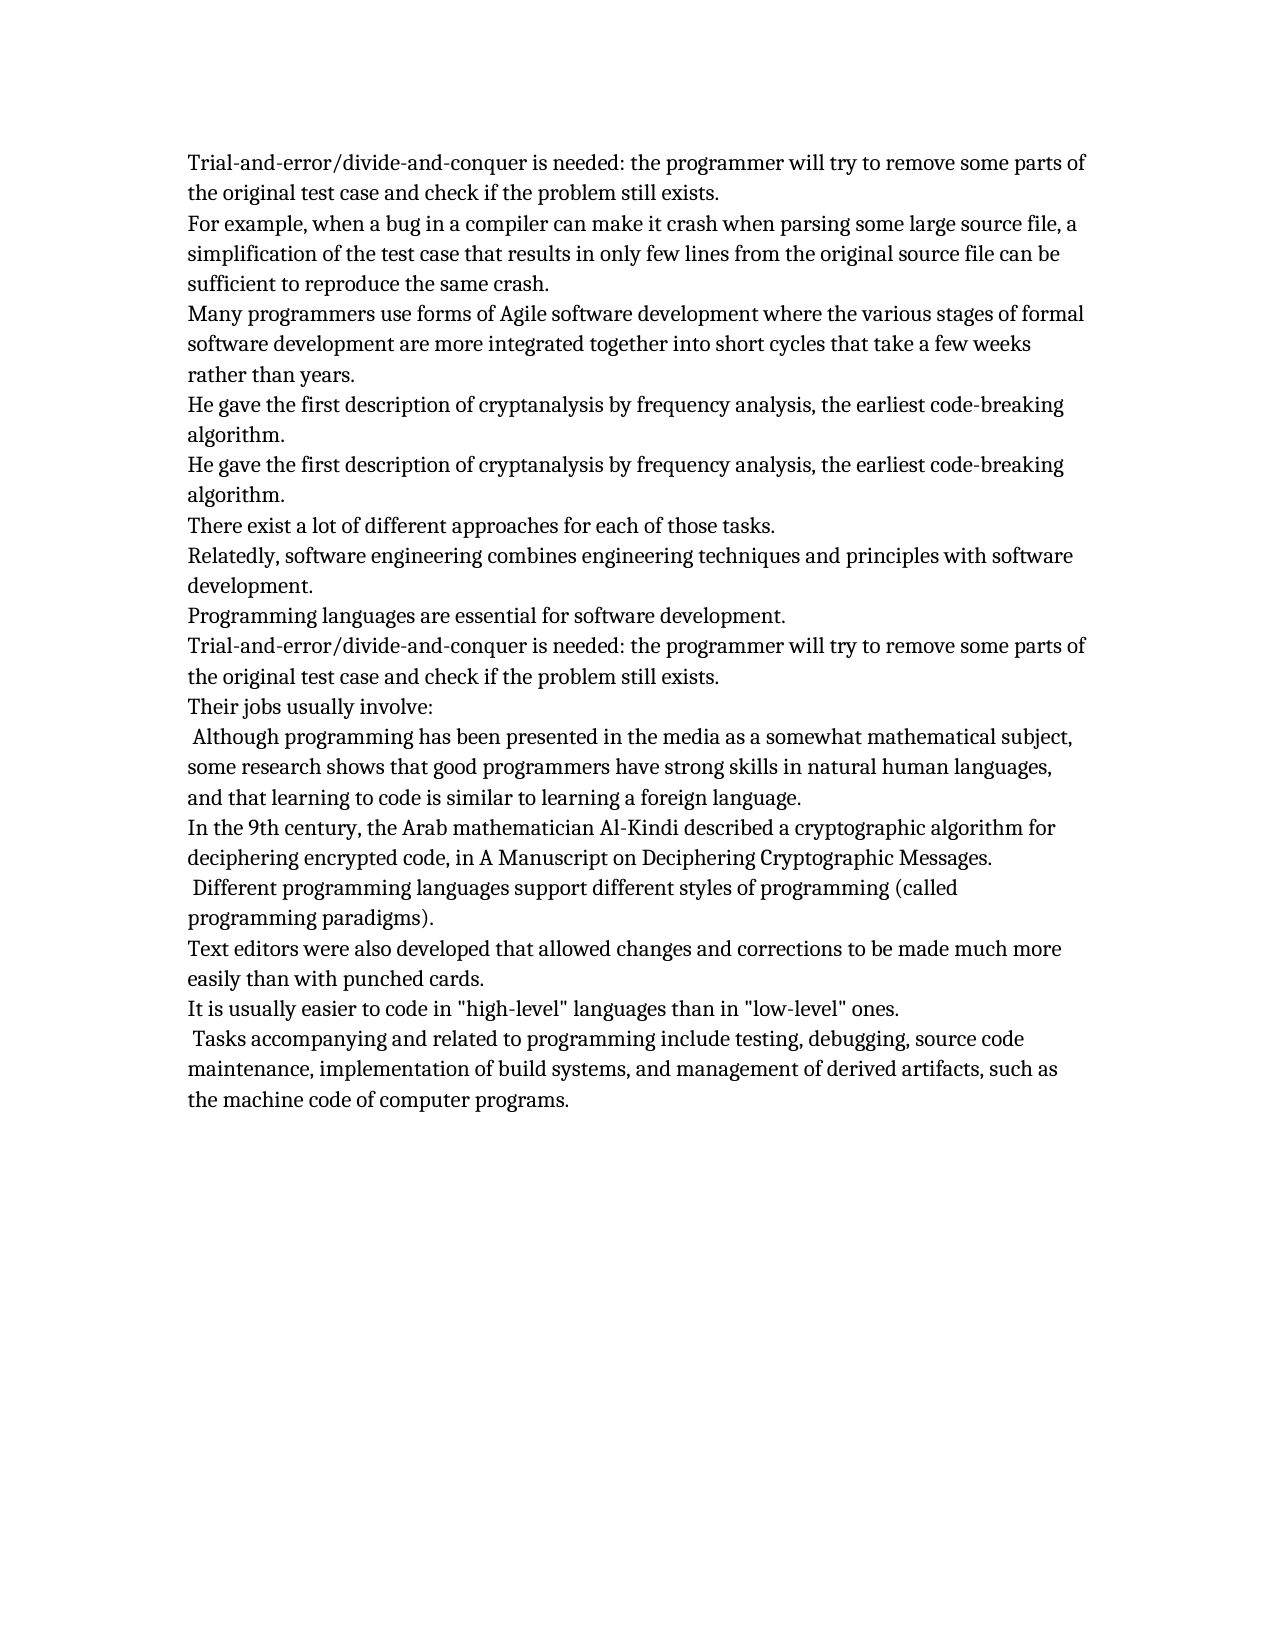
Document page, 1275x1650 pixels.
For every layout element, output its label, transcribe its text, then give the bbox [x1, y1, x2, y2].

text Trial-and-error/divide-and-conquer is needed: the programmer will try to remove some parts of the original test case and check if the problem still exists. For example, when a bug in a compiler can make it crash when parsing some large source file, a simplification of the test case that results in only few lines from the original source file can be sufficient to reproduce the same crash. Many programmers use forms of Agile software development where the various stages of formal software development are more integrated together into short cycles that take a few weeks rather than years. He gave the first description of cryptanalysis by frequency analysis, the earliest code-breaking algorithm. He gave the first description of cryptanalysis by frequency analysis, the earliest code-breaking algorithm. There exist a lot of different approaches for each of those tasks. Relatedly, software engineering combines engineering techniques and principles with software development. Programming languages are essential for software development. Trial-and-error/divide-and-conquer is needed: the programmer will try to remove some parts of the original test case and check if the problem still exists. Their jobs usually involve: Although programming has been presented in the media as a somewhat mathematical subject, some research shows that good programmers have strong skills in natural human languages, and that learning to code is similar to learning a foreign language. In the 9th century, the Arab mathematician Al-Kindi described a cryptographic algorithm for deciphering encrypted code, in A Manuscript on Deciphering Cryptographic Messages. Different programming languages support different styles of programming (called programming paradigms). Text editors were also developed that allowed changes and corrections to be made much more easily than with punched cards. It is usually easier to code in "high-level" languages than in "low-level" ones. Tasks accompanying and related to programming include testing, debugging, source code maintenance, implementation of build systems, and management of derived artifacts, such as the machine code of computer programs. [187, 150, 1087, 1113]
